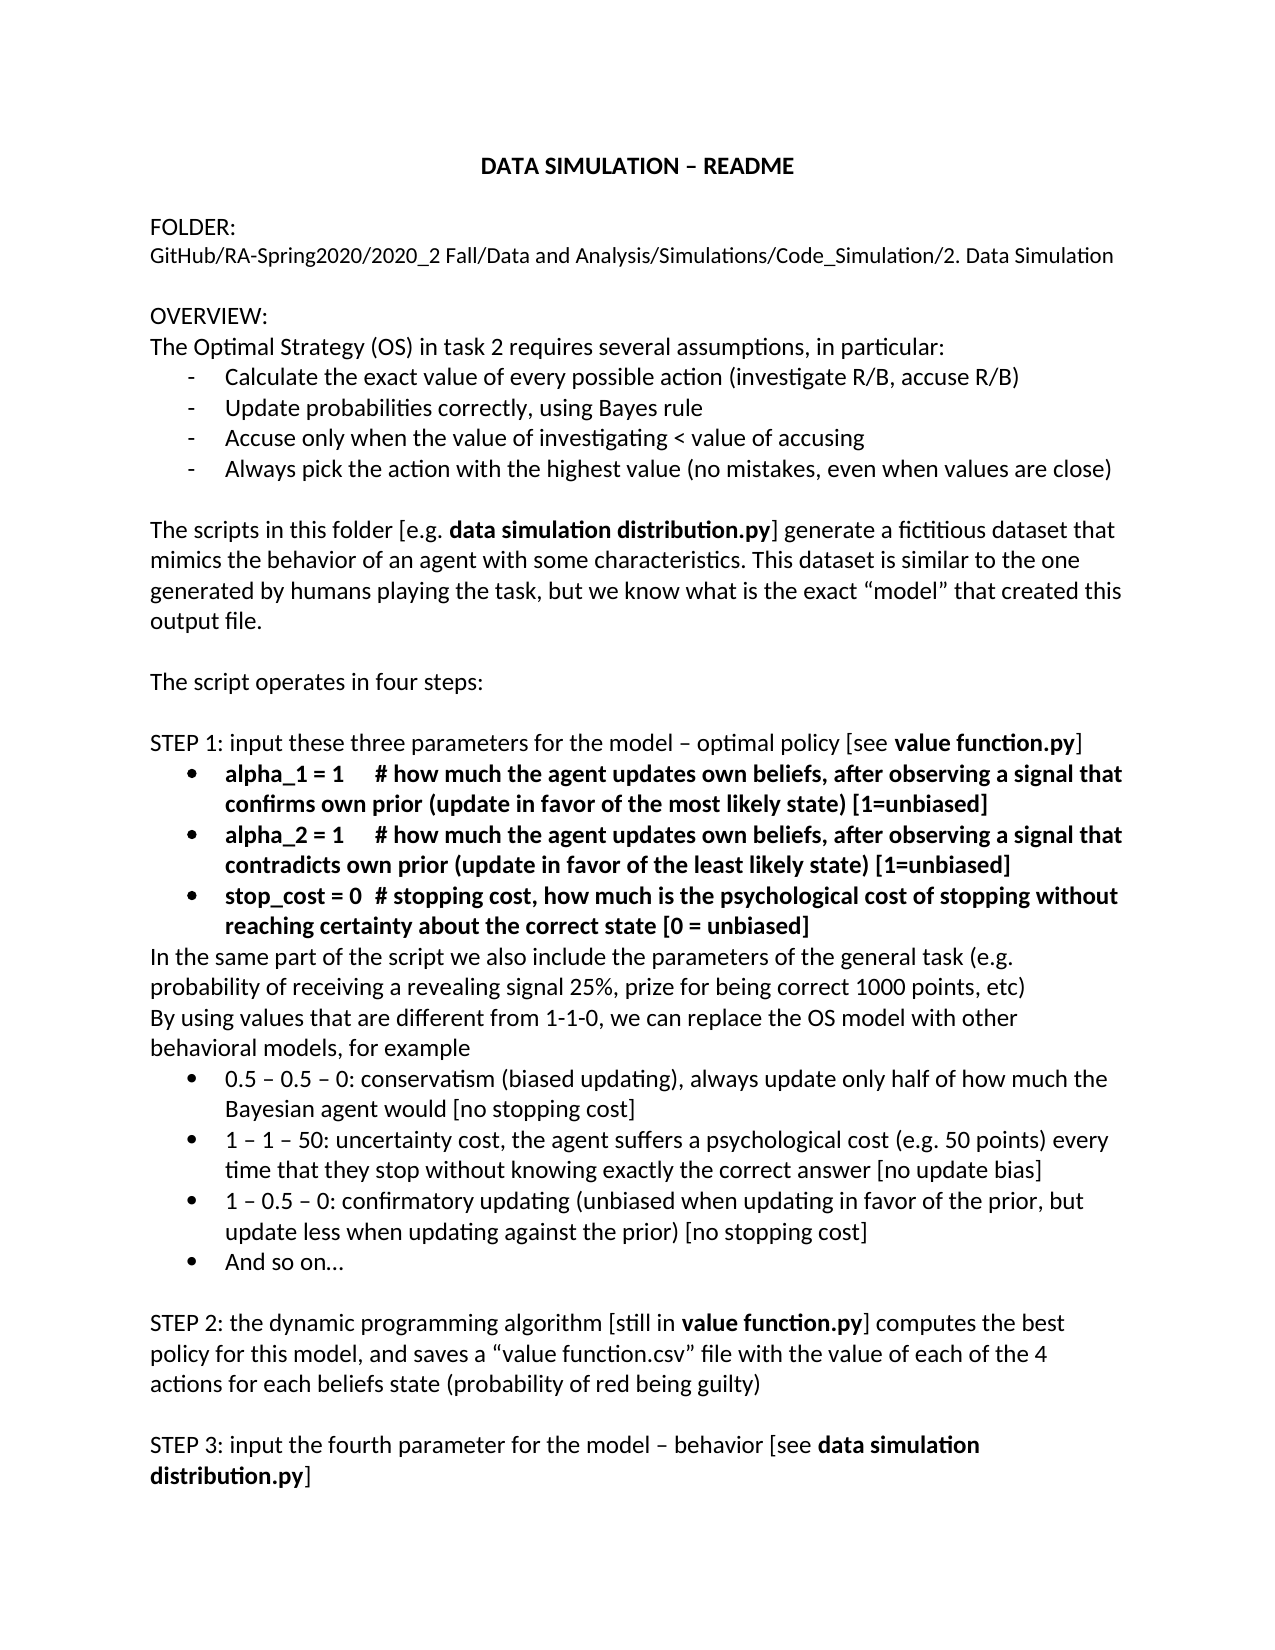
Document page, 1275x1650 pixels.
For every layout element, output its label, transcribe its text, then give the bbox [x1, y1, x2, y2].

list alpha_1 = 1 # how much the agent updates own beliefs, after observing a signal that confirms own prior (update in favor of the most likely state) [1=unbiased] [187, 758, 1125, 819]
text The scripts in this folder [e.g. data simulation distribution.py] generate a fictitious dataset that mimics the behavior of an agent with some characteristics. This dataset is similar to the one generated by humans playing the task, but we know what is the exact “model” that created this output file. [150, 514, 1125, 636]
list stop_cost = 0 # stopping cost, how much is the psychological cost of stopping without reaching certainty about the correct state [0 = unbiased] [187, 880, 1125, 941]
list alpha_2 = 1 # how much the agent updates own beliefs, after observing a signal that contradicts own prior (update in favor of the least likely state) [1=unbiased] [187, 819, 1125, 880]
text By using values that are different from 1-1-0, we can replace the OS model with other behavioral models, for example [150, 1002, 1125, 1063]
text DATA SIMULATION – README [150, 150, 1125, 181]
list Update probabilities correctly, using Bayes rule [187, 392, 1125, 422]
text STEP 3: input the fourth parameter for the model – behavior [see data simulation distribution.py] [150, 1429, 1125, 1490]
list Always pick the action with the highest value (no mistakes, even when values are close) [187, 453, 1125, 483]
text GitHub/RA-Spring2020/2020_2 Fall/Data and Analysis/Simulations/Code_Simulation/2. Data Simulation [150, 242, 1125, 269]
list 0.5 – 0.5 – 0: conservatism (biased updating), always update only half of how much the Bayesian agent would [no stopping cost] [187, 1063, 1125, 1124]
list And so on… [187, 1246, 1125, 1277]
list 1 – 0.5 – 0: confirmatory updating (unbiased when updating in favor of the prior, but update less when updating against the prior) [no stopping cost] [187, 1185, 1125, 1246]
text The script operates in four steps: [150, 666, 1125, 697]
text FOLDER: [150, 211, 1125, 242]
list Accuse only when the value of investigating < value of accusing [187, 422, 1125, 453]
text In the same part of the script we also include the parameters of the general task (e.g. probability of receiving a revealing signal 25%, prize for being correct 1000 points, etc) [150, 941, 1125, 1002]
list 1 – 1 – 50: uncertainty cost, the agent suffers a psychological cost (e.g. 50 points) every time that they stop without knowing exactly the correct answer [no update bias] [187, 1124, 1125, 1185]
list Calculate the exact value of every possible action (investigate R/B, accuse R/B) [187, 361, 1125, 392]
text STEP 2: the dynamic programming algorithm [still in value function.py] computes the best policy for this model, and saves a “value function.csv” file with the value of each of the 4 actions for each beliefs state (probability of red being guilty) [150, 1307, 1125, 1399]
text The Optimal Strategy (OS) in task 2 requires several assumptions, in particular: [150, 331, 1125, 361]
text STEP 1: input these three parameters for the model – optimal policy [see value function.py] [150, 727, 1125, 758]
text OVERVIEW: [150, 300, 1125, 331]
